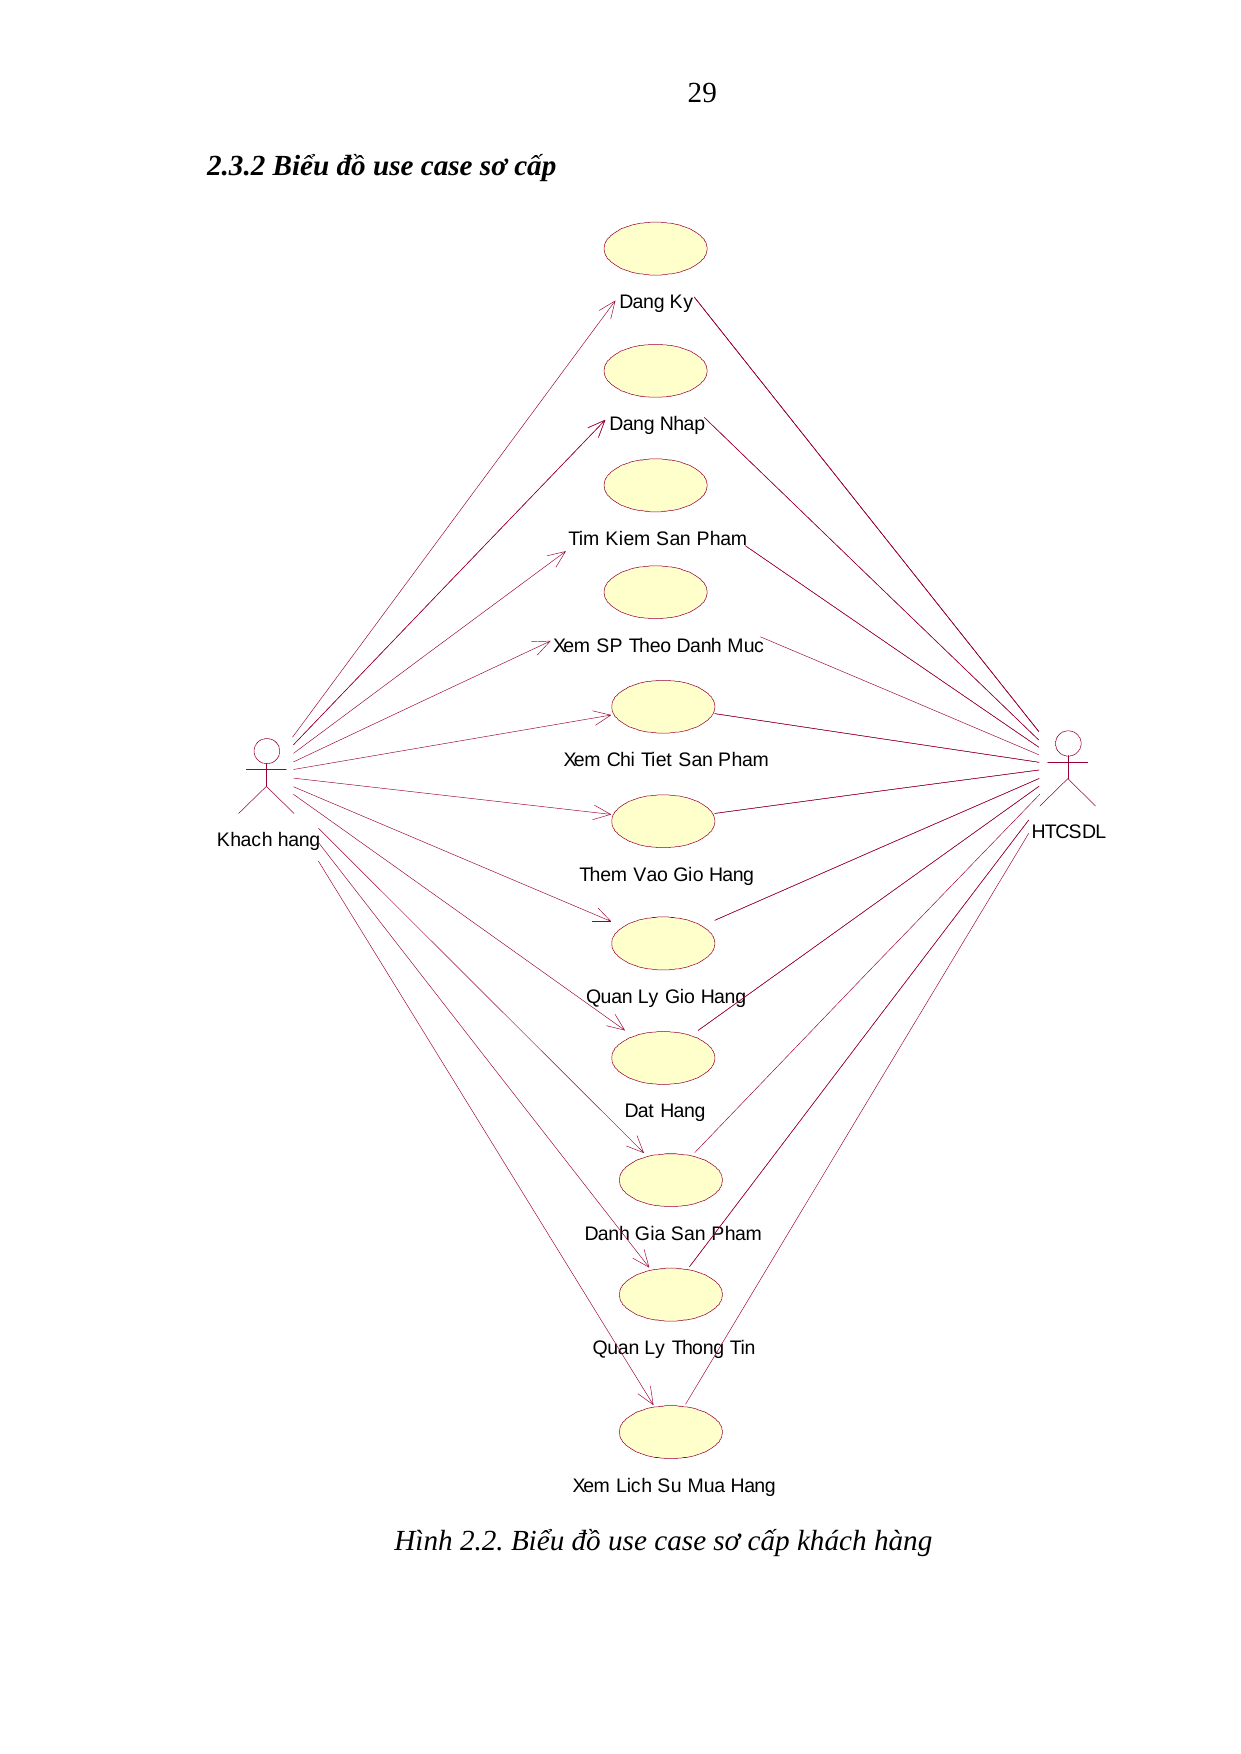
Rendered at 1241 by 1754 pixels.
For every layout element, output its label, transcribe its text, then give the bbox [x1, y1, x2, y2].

subtitle Biểu đồ use case sơ cấp [207, 148, 1122, 181]
text Hình 2.2. Biểu đồ use case sơ cấp khách hàng [207, 1523, 1122, 1556]
